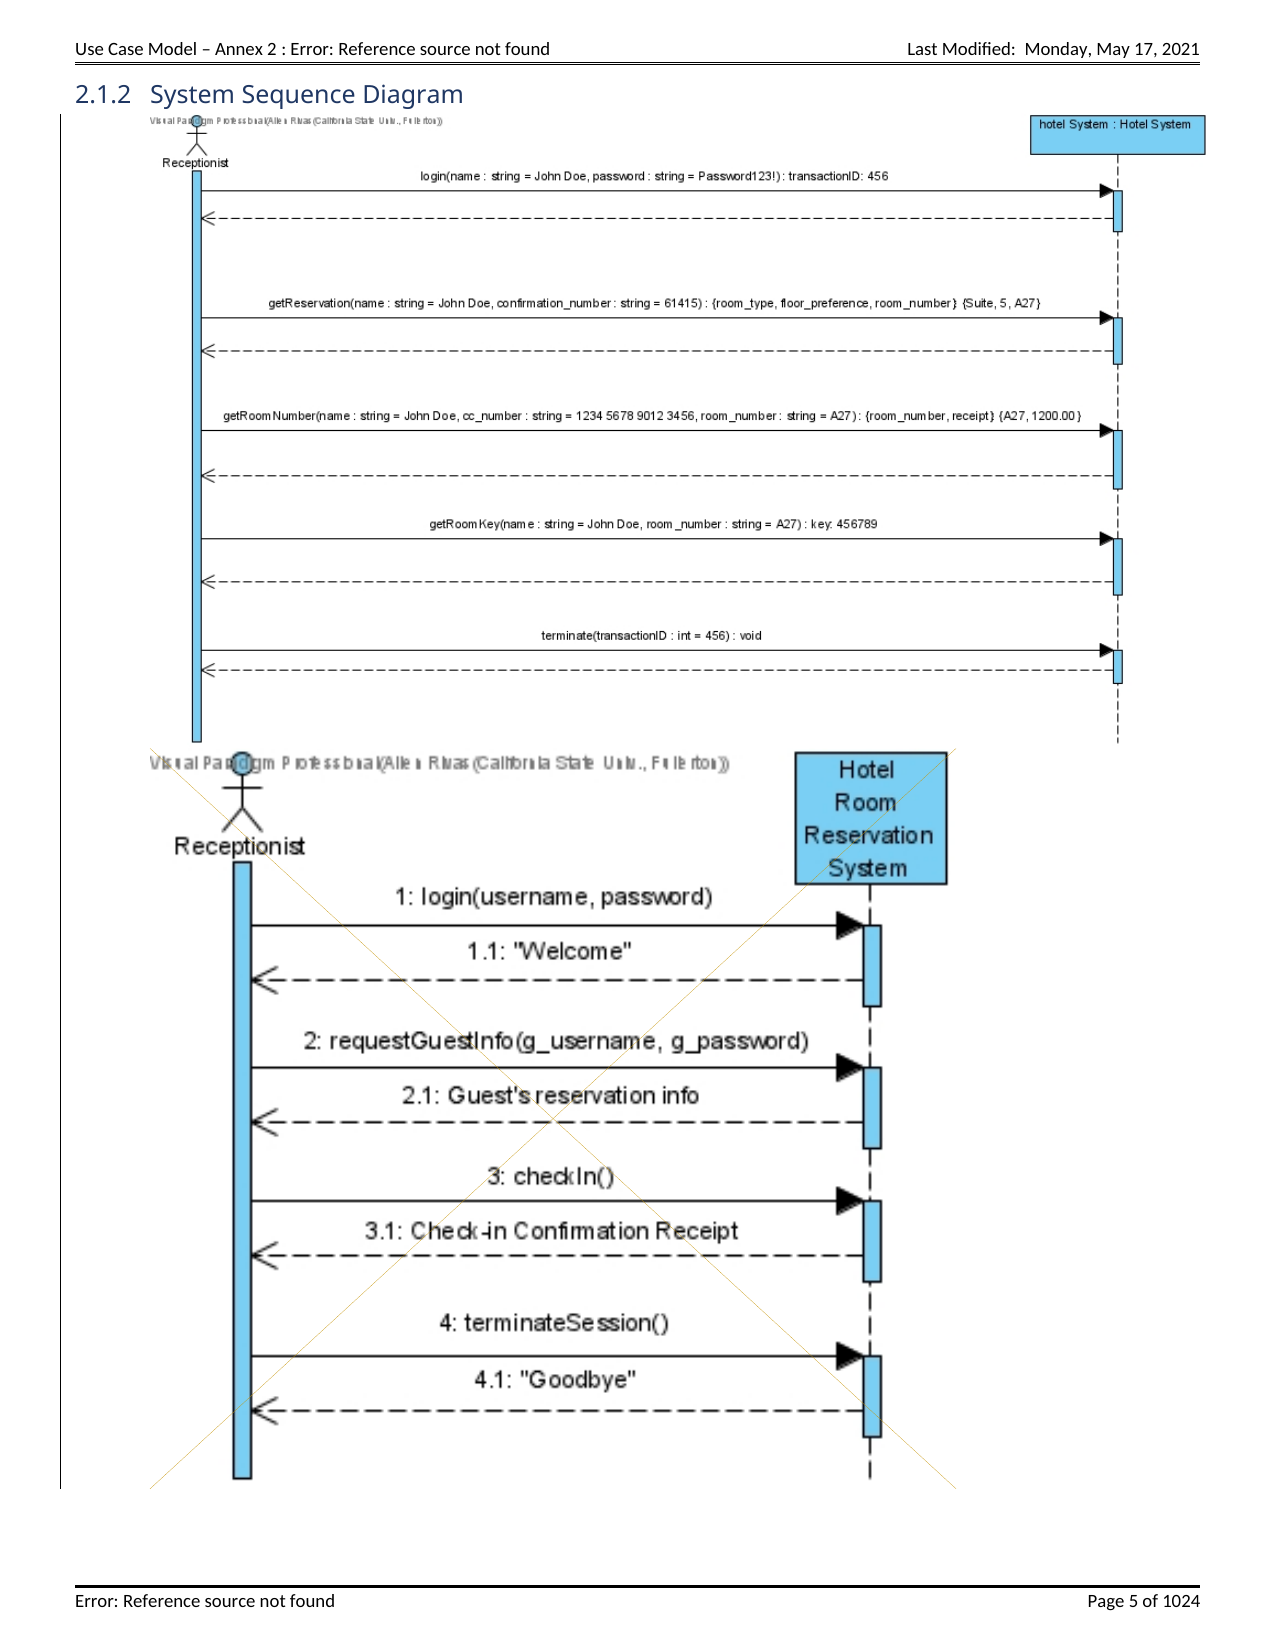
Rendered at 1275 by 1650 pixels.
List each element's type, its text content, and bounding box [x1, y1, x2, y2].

picture [150, 750, 552, 1487]
picture [151, 748, 955, 1117]
subtitle System Sequence Diagram [75, 77, 1200, 111]
picture [554, 749, 957, 1488]
picture [152, 1120, 955, 1489]
picture [150, 113, 1210, 747]
